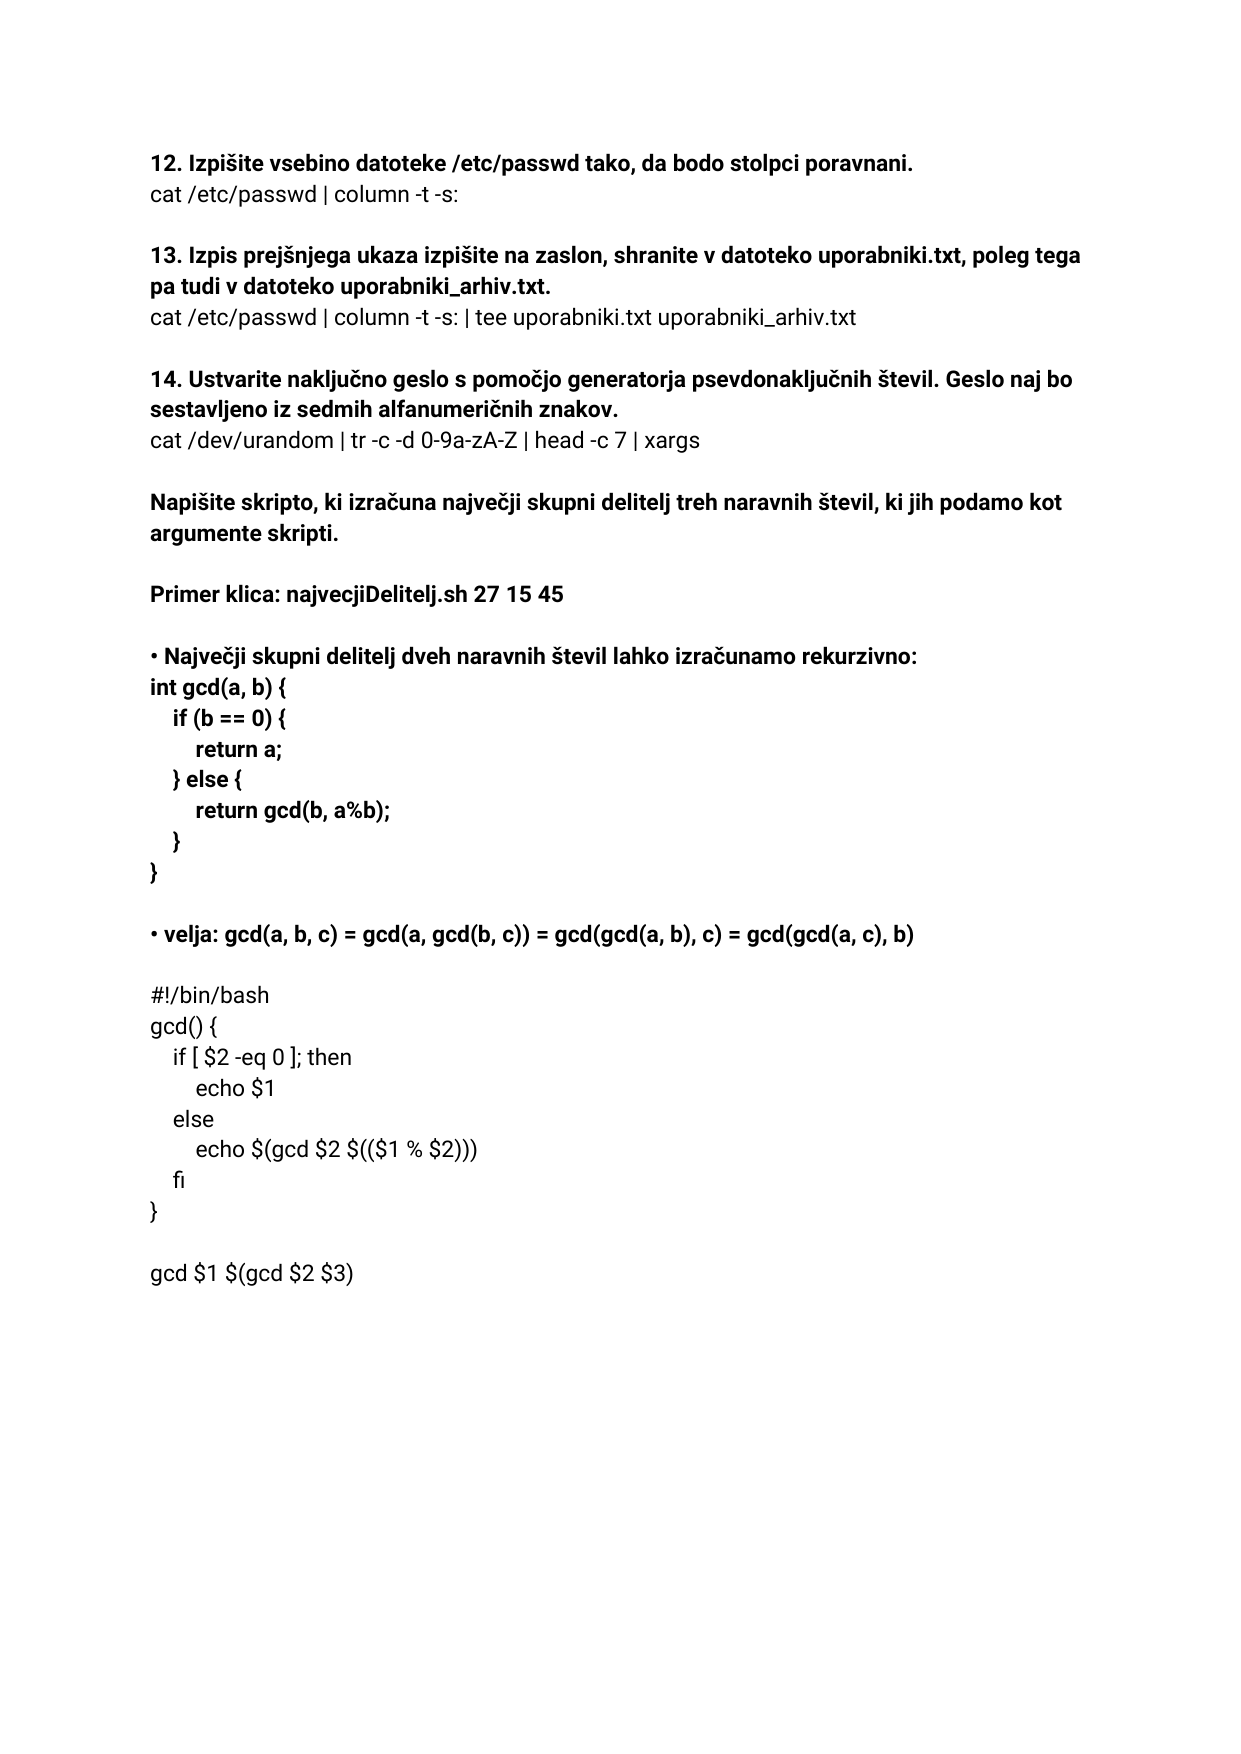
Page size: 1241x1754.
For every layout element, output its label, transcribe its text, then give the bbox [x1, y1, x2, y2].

text gcd $1 $(gcd $2 $3) [150, 1260, 1090, 1287]
text if (b == 0) { [150, 705, 1090, 732]
text } [150, 1198, 1090, 1225]
text return a; [150, 736, 1090, 763]
text • velja: gcd(a, b, c) = gcd(a, gcd(b, c)) = gcd(gcd(a, b), c) = gcd(gcd(a, c), b) [150, 921, 1090, 948]
text cat /dev/urandom | tr -c -d 0-9a-zA-Z | head -c 7 | xargs [150, 427, 1090, 454]
text cat /etc/passwd | column -t -s: | tee uporabniki.txt uporabniki_arhiv.txt [150, 304, 1090, 331]
text 14. Ustvarite naključno geslo s pomočjo generatorja psevdonaključnih števil. Geslo naj bo sestavljeno iz sedmih alfanumeričnih znakov. [150, 366, 1090, 423]
text } [150, 828, 1090, 855]
text Primer klica: najvecjiDelitelj.sh 27 15 45 [150, 582, 1090, 608]
text int gcd(a, b) { [150, 674, 1090, 701]
text 13. Izpis prejšnjega ukaza izpišite na zaslon, shranite v datoteko uporabniki.txt, poleg tega pa tudi v datoteko uporabniki_arhiv.txt. [150, 242, 1090, 300]
text • Največji skupni delitelj dveh naravnih števil lahko izračunamo rekurzivno: [150, 643, 1090, 670]
text gcd() { [150, 1013, 1090, 1040]
text cat /etc/passwd | column -t -s: [150, 181, 1090, 208]
text 12. Izpišite vsebino datoteke /etc/passwd tako, da bodo stolpci poravnani. [150, 150, 1090, 177]
text if [ $2 -eq 0 ]; then [150, 1044, 1090, 1071]
text echo $(gcd $2 $(($1 % $2))) [150, 1137, 1090, 1163]
text } [150, 859, 1090, 886]
text echo $1 [150, 1075, 1090, 1102]
text } else { [150, 767, 1090, 793]
text #!/bin/bash [150, 982, 1090, 1009]
text fi [150, 1167, 1090, 1194]
text return gcd(b, a%b); [150, 797, 1090, 824]
text Napišite skripto, ki izračuna največji skupni delitelj treh naravnih števil, ki jih podamo kot argumente skripti. [150, 489, 1090, 547]
text else [150, 1106, 1090, 1133]
